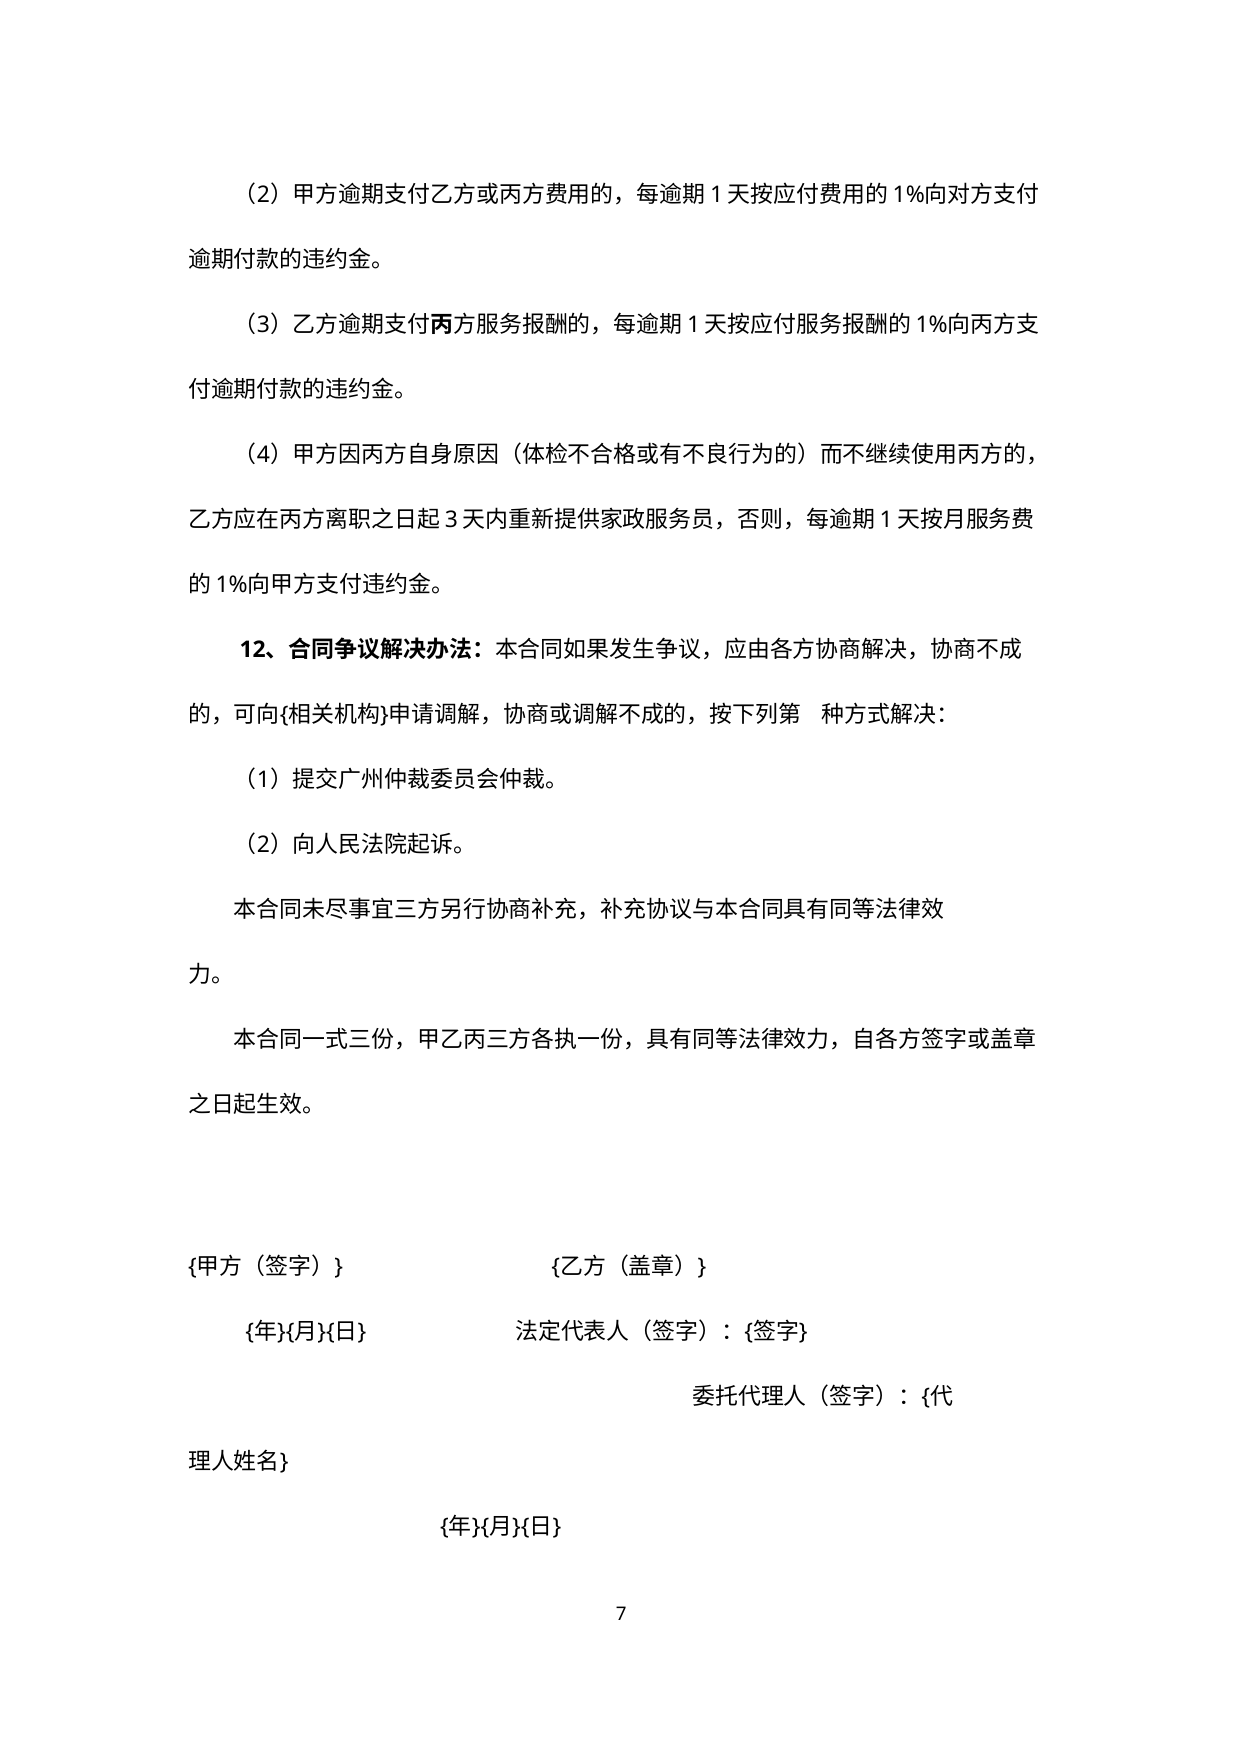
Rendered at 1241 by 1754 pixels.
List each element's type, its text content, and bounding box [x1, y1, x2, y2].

text 12、合同争议解决办法：本合同如果发生争议，应由各方协商解决，协商不成的，可向{相关机构}申请调解，协商或调解不成的，按下列第 种方式解决： [188, 615, 1057, 745]
text {年}{月}{日} [188, 1492, 1052, 1557]
text （4）甲方因丙方自身原因（体检不合格或有不良行为的）而不继续使用丙方的，乙方应在丙方离职之日起3天内重新提供家政服务员，否则，每逾期1天按月服务费的1%向甲方支付违约金。 [188, 420, 1052, 615]
text 本合同一式三份，甲乙丙三方各执一份，具有同等法律效力，自各方签字或盖章之日起生效。 [188, 1005, 1057, 1135]
text （1）提交广州仲裁委员会仲裁。 [188, 745, 1057, 810]
text （2）向人民法院起诉。 [188, 810, 1057, 875]
text 委托代理人（签字）：{代理人姓名} [188, 1362, 967, 1492]
text {甲方（签字）} {乙方（盖章）} [188, 1232, 967, 1297]
text （2）甲方逾期支付乙方或丙方费用的，每逾期1天按应付费用的1%向对方支付逾期付款的违约金。 [188, 160, 1052, 290]
text {年}{月}{日} 法定代表人（签字）：{签字} [188, 1297, 967, 1362]
text （3）乙方逾期支付丙方服务报酬的，每逾期1天按应付服务报酬的1%向丙方支付逾期付款的违约金。 [188, 290, 1052, 420]
text 本合同未尽事宜三方另行协商补充，补充协议与本合同具有同等法律效力。 [188, 875, 967, 1005]
